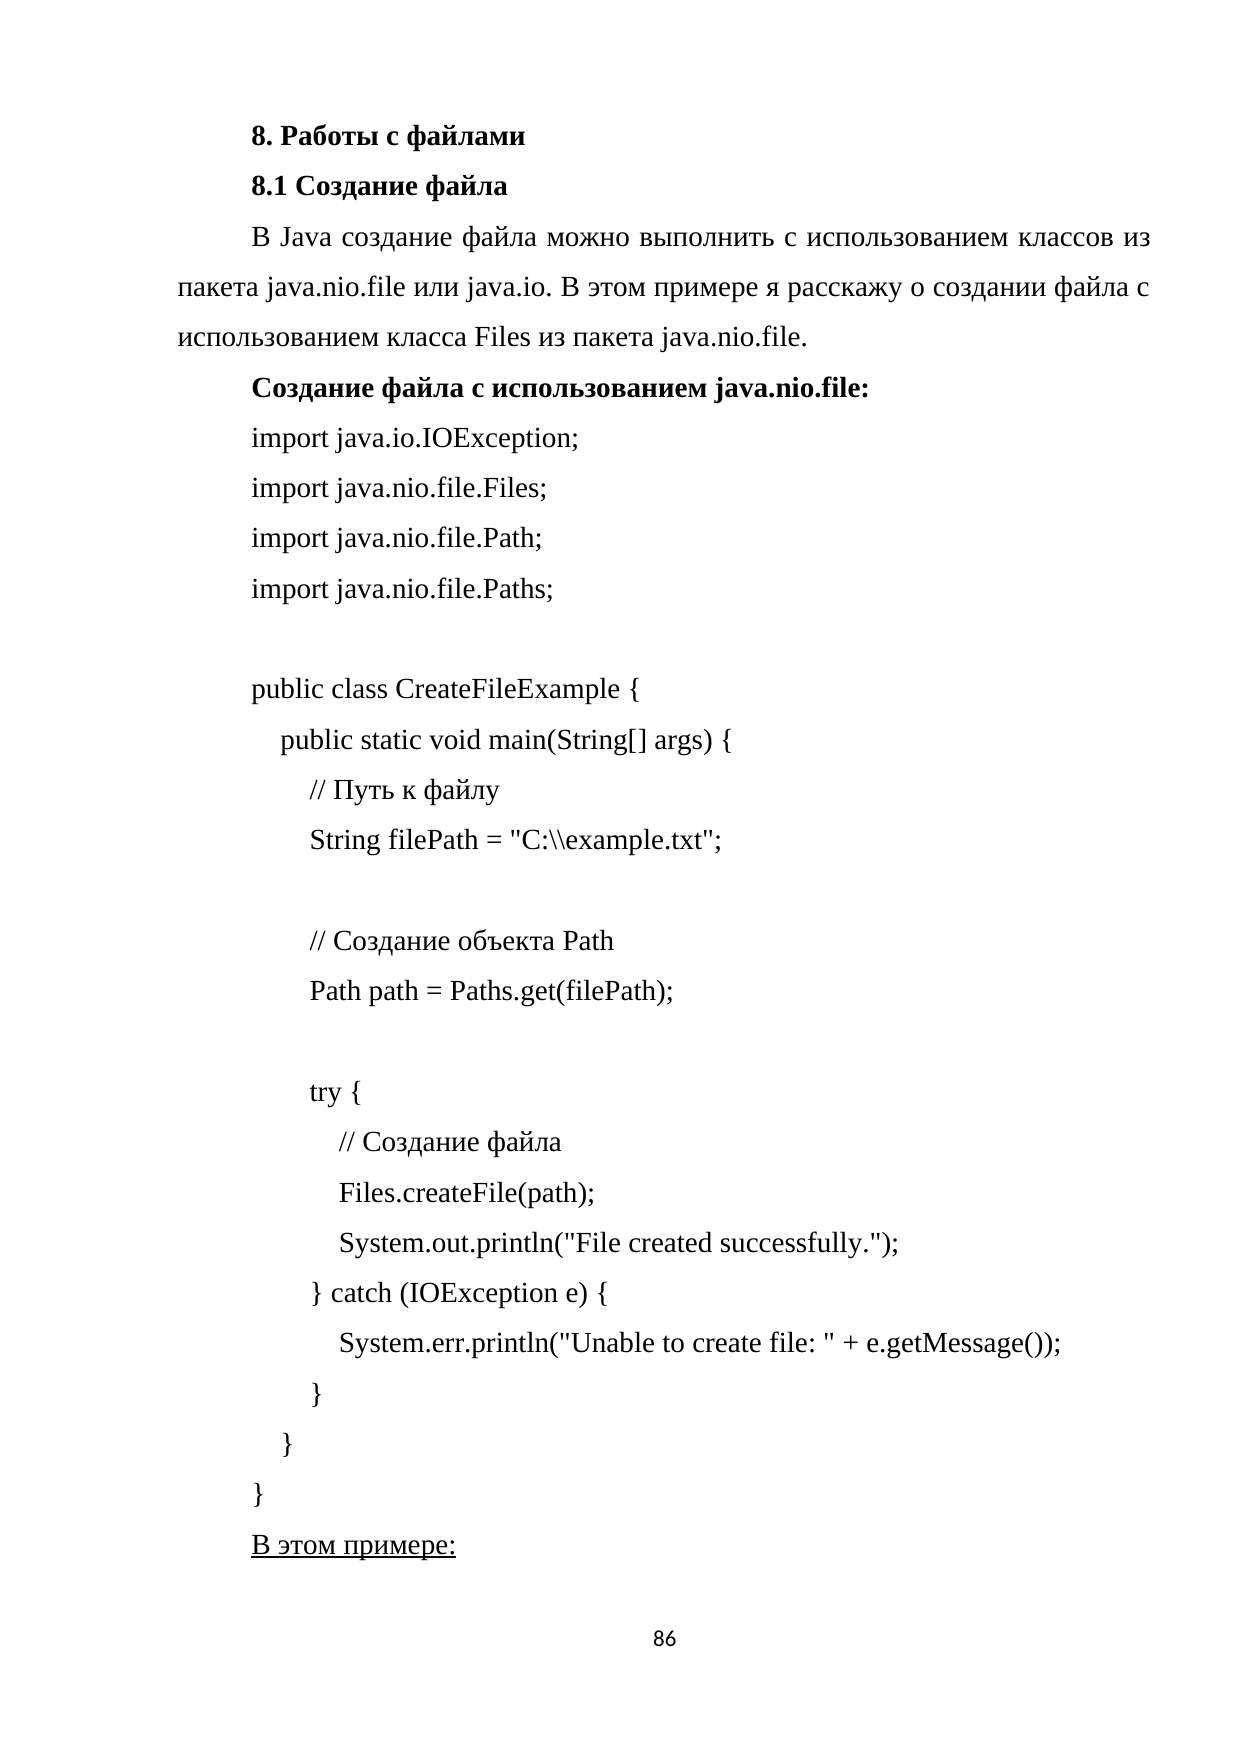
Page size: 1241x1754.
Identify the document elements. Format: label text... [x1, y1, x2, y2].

text import java.nio.file.Paths; [177, 571, 1152, 604]
text 8.1 Создание файла [177, 168, 1152, 202]
text import java.nio.file.Files; [177, 470, 1152, 504]
text String filePath = "C:\\example.txt"; [177, 822, 1152, 856]
text } catch (IOException e) { [177, 1275, 1152, 1309]
text // Создание объекта Path [177, 923, 1152, 957]
text public class CreateFileExample { [177, 672, 1152, 705]
text } [177, 1477, 1152, 1510]
text Path path = Paths.get(filePath); [177, 973, 1152, 1007]
text } [177, 1376, 1152, 1409]
text try { [177, 1074, 1152, 1108]
text } [177, 1426, 1152, 1460]
text В этом примере: [177, 1527, 1152, 1560]
text Создание файла с использованием java.nio.file: [177, 370, 1152, 403]
text // Путь к файлу [177, 772, 1152, 806]
text System.out.println("File created successfully."); [177, 1225, 1152, 1258]
text // Создание файла [177, 1124, 1152, 1158]
text System.err.println("Unable to create file: " + e.getMessage()); [177, 1326, 1152, 1359]
text 8. Работы с файлами [177, 118, 1152, 152]
text import java.io.IOException; [177, 420, 1152, 453]
text public static void main(String[] args) { [177, 722, 1152, 755]
text Files.createFile(path); [177, 1175, 1152, 1208]
text import java.nio.file.Path; [177, 521, 1152, 554]
text В Java создание файла можно выполнить с использованием классов из пакета java.nio.file или java.io. В этом примере я расскажу о создании файла с использованием класса Files из пакета java.nio.file. [177, 219, 1152, 353]
